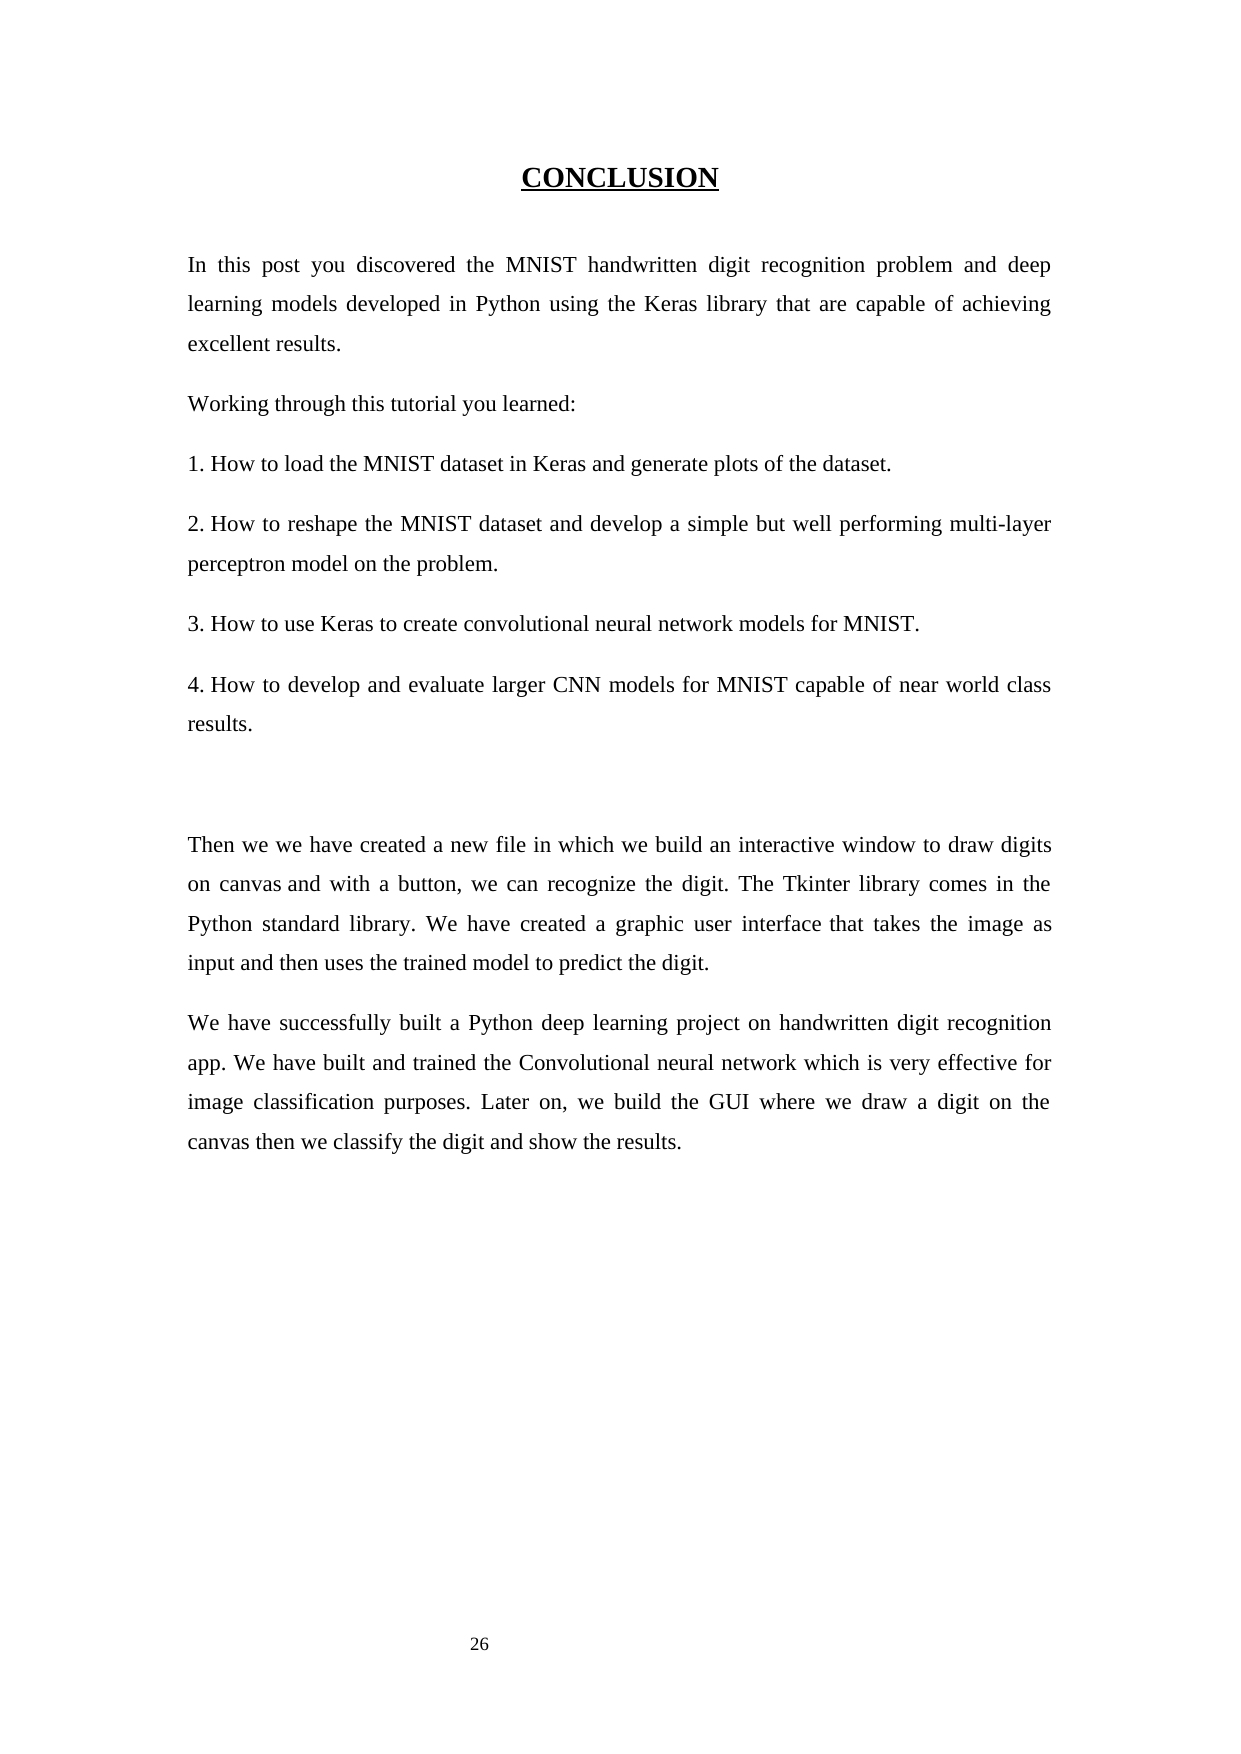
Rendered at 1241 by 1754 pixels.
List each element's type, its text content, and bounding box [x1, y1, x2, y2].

list How to reshape the MNIST dataset and develop a simple but well performing multi-layer perceptron model on the problem. [187, 511, 1053, 576]
text In this post you discovered the MNIST handwritten digit recognition problem and deep learning models developed in Python using the Keras library that are capable of achieving excellent results. [187, 251, 1053, 356]
list How to use Keras to create convolutional neural network models for MNIST. [187, 610, 1053, 637]
subtitle CONCLUSION [187, 160, 1053, 194]
list How to develop and evaluate larger CNN models for MNIST capable of near world class results. [187, 671, 1053, 736]
text We have successfully built a Python deep learning project on handwritten digit recognition app. We have built and trained the Convolutional neural network which is very effective for image classification purposes. Later on, we build the GUI where we draw a digit on the canvas then we classify the digit and show the results. [187, 1009, 1053, 1154]
text Working through this tutorial you learned: [187, 390, 1053, 416]
list Then we we have created a new file in which we build an interactive window to draw digits on canvas and with a button, we can recognize the digit. The Tkinter library comes in the Python standard library. We have created a graphic user interface that takes the image as input and then uses the trained model to predict the digit. [187, 831, 1053, 976]
list How to load the MNIST dataset in Keras and generate plots of the dataset. [187, 450, 1053, 477]
